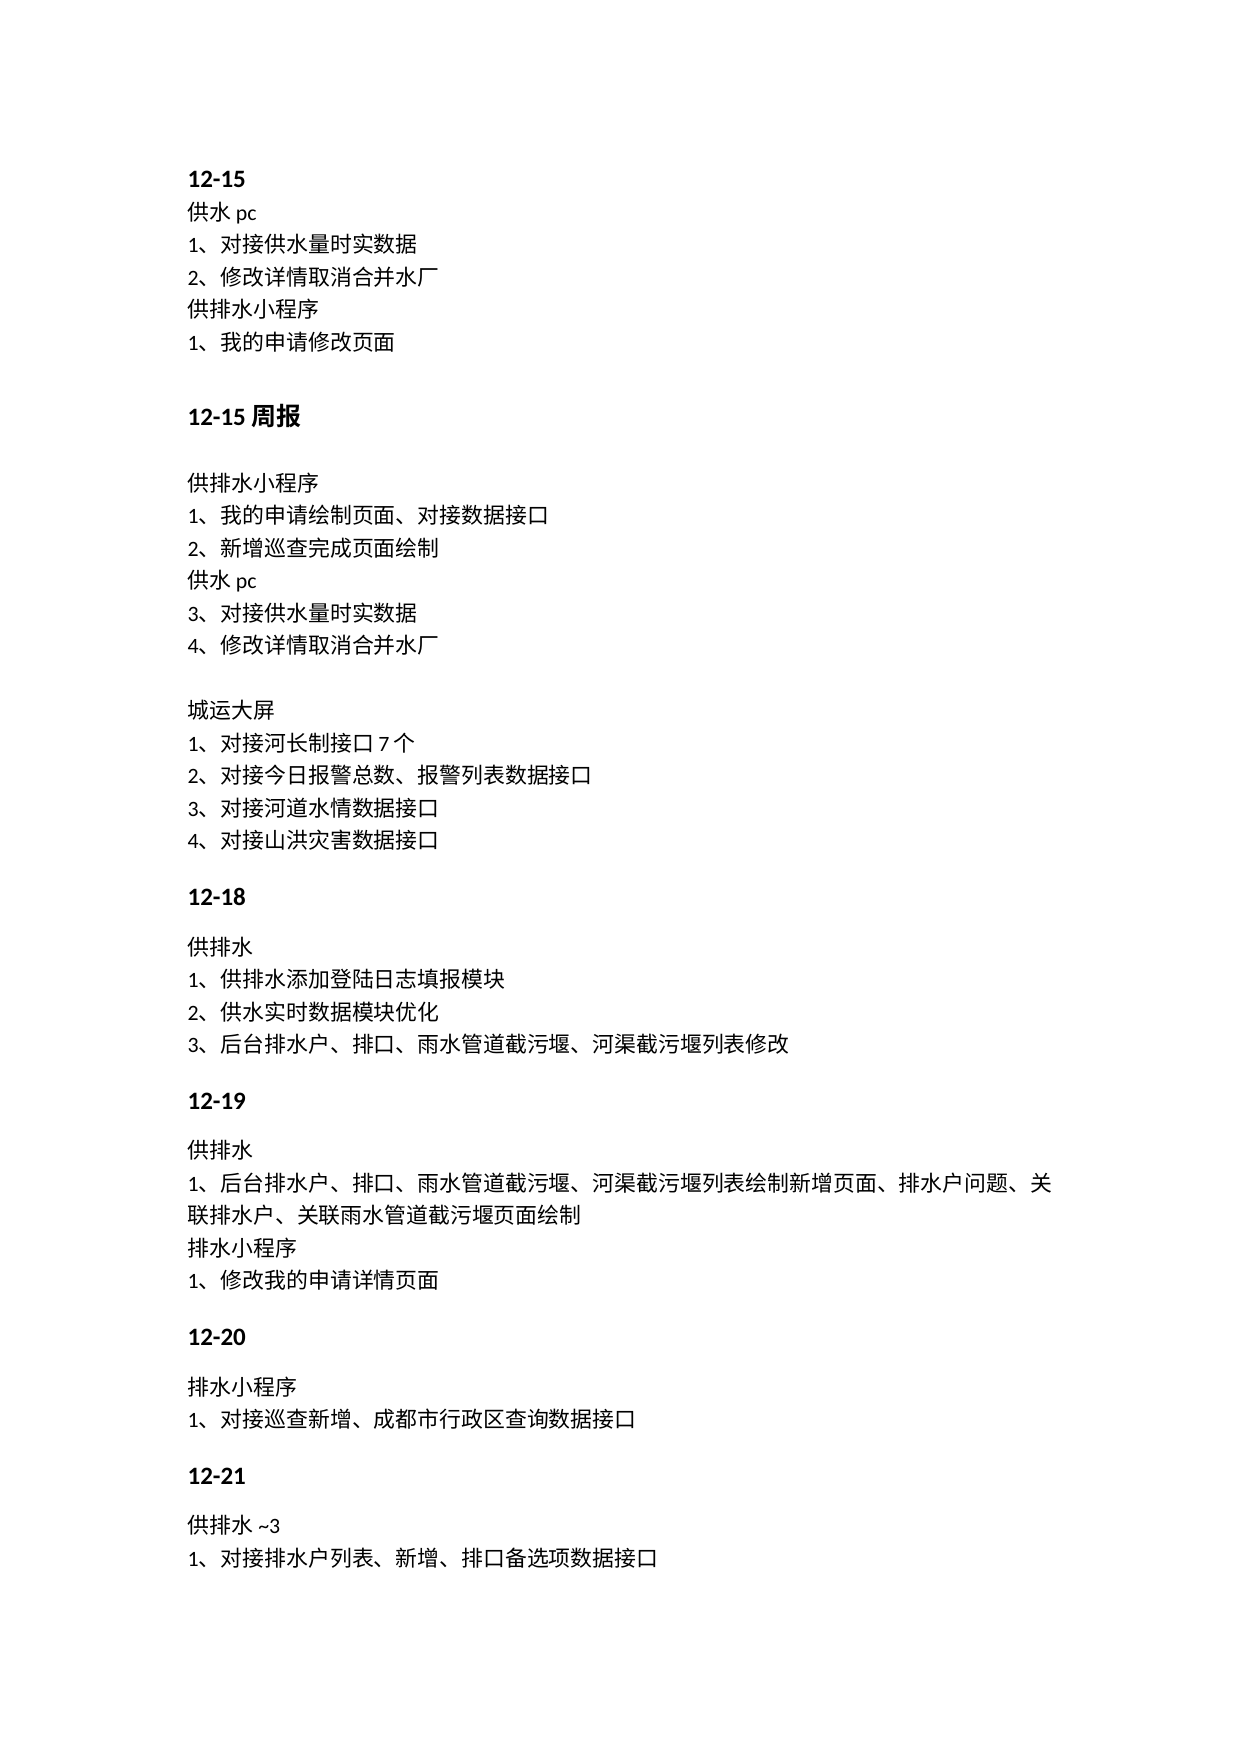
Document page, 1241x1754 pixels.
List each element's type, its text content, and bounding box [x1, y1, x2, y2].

list 修改详情取消合并水厂 [187, 628, 1053, 660]
text 供排水小程序 [187, 292, 1053, 324]
text 1、修改我的申请详情页面 [187, 1263, 1053, 1295]
subtitle 12-21 [187, 1459, 1053, 1492]
list 对接供水量时实数据 [187, 227, 1053, 259]
text 1、我的申请修改页面 [187, 324, 1053, 357]
subtitle 12-15周报 [187, 382, 1053, 447]
text 供排水 [187, 1133, 1053, 1165]
list 排水小程序 [187, 1369, 1053, 1402]
list 后台排水户、排口、雨水管道截污堰、河渠截污堰列表绘制新增页面、排水户问题、关联排水户、关联雨水管道截污堰页面绘制 [187, 1165, 1053, 1230]
list 新增巡查完成页面绘制 [187, 530, 1053, 563]
list 对接河长制接口7个 [187, 725, 1053, 758]
text 供排水 ~3 [187, 1508, 1053, 1541]
list 供水pc [187, 194, 1053, 227]
list 供排水添加登陆日志填报模块 [187, 962, 1053, 994]
text 供排水 [187, 929, 1053, 962]
subtitle 12-19 [187, 1084, 1053, 1117]
list 对接供水量时实数据 [187, 595, 1053, 628]
list 对接巡查新增、成都市行政区查询数据接口 [187, 1402, 1053, 1434]
list 3、对接河道水情数据接口 [187, 790, 1053, 823]
list 2、对接今日报警总数、报警列表数据接口 [187, 758, 1053, 790]
list 4、对接山洪灾害数据接口 [187, 823, 1053, 855]
list 供水实时数据模块优化 [187, 994, 1053, 1027]
subtitle 12-20 [187, 1320, 1053, 1353]
text 供排水小程序 [187, 465, 1053, 498]
list 我的申请绘制页面、对接数据接口 [187, 498, 1053, 530]
text 1、对接排水户列表、新增、排口备选项数据接口 [187, 1541, 1053, 1573]
list 后台排水户、排口、雨水管道截污堰、河渠截污堰列表修改 [187, 1027, 1053, 1059]
list 排水小程序 [187, 1230, 1053, 1263]
list 城运大屏 [187, 693, 1053, 725]
list 修改详情取消合并水厂 [187, 259, 1053, 292]
list 12-15 [187, 162, 1053, 194]
subtitle 12-18 [187, 880, 1053, 913]
list 供水pc [187, 563, 1053, 595]
